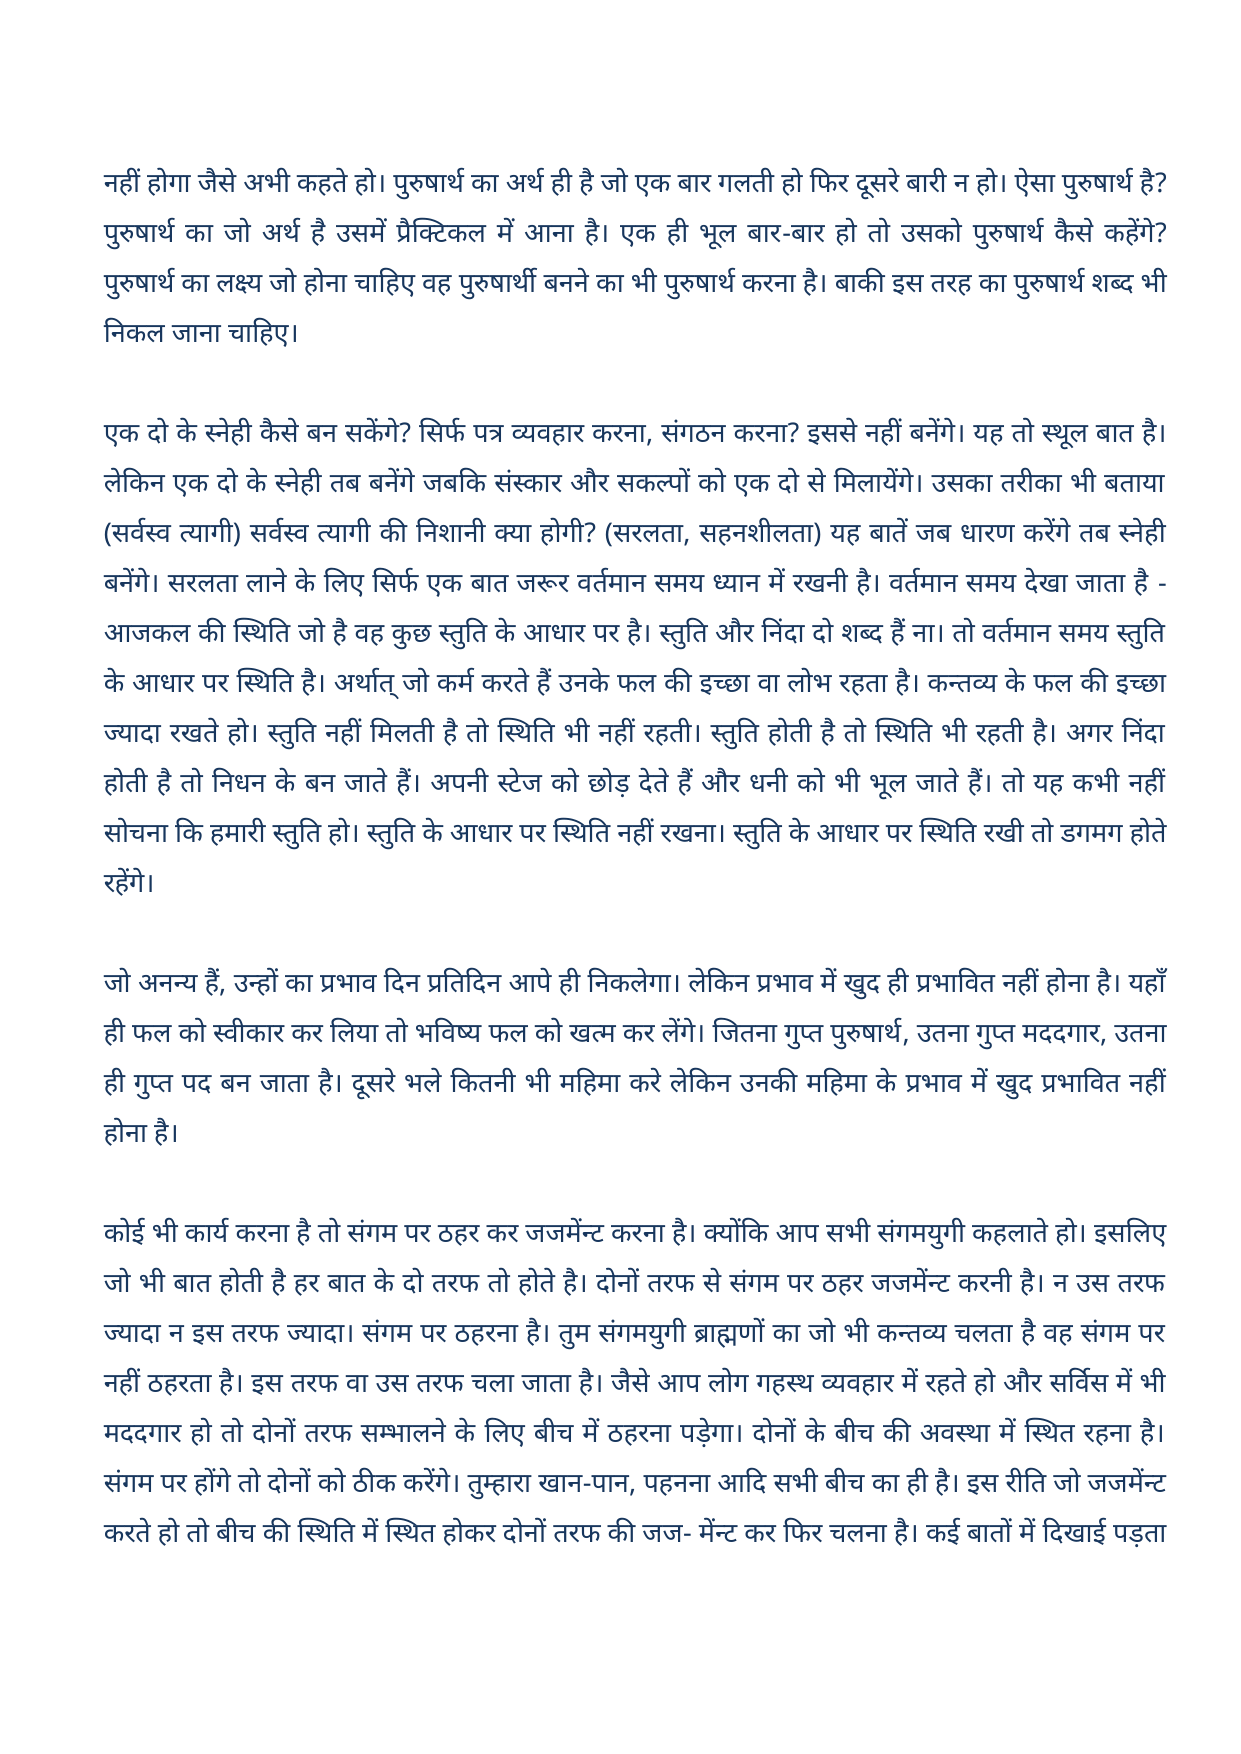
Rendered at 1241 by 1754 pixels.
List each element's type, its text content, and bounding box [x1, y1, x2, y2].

text जो अनन्य हैं, उन्हों का प्रभाव दिन प्रतिदिन आपे ही निकलेगा। लेकिन प्रभाव में खुद ही प्रभावित नहीं होना है। यहाँ ही फल को स्वीकार कर लिया तो भविष्य फल को खत्म कर लेंगे। जितना गुप्त पुरुषार्थ, उतना गुप्त मददगार, उतना ही गुप्त पद बन जाता है। दूसरे भले कितनी भी महिमा करे लेकिन उनकी महिमा के प्रभाव में खुद प्रभावित नहीं होना है। [103, 950, 1167, 1150]
text एक दो के स्नेही कैसे बन सकेंगे? सिर्फ पत्र व्यवहार करना, संगठन करना? इससे नहीं बनेंगे। यह तो स्थूल बात है। लेकिन एक दो के स्नेही तब बनेंगे जबकि संस्कार और सकल्पों को एक दो से मिलायेंगे। उसका तरीका भी बताया (सर्वस्व त्यागी) सर्वस्व त्यागी की निशानी क्या होगी? (सरलता, सहनशीलता) यह बातें जब धारण करेंगे तब स्नेही बनेंगे। सरलता लाने के लिए सिर्फ एक बात जरूर वर्तमान समय ध्यान में रखनी है। वर्तमान समय देखा जाता है - आजकल की स्थिति जो है वह कुछ स्तुति के आधार पर है। स्तुति और निंदा दो शब्द हैं ना। तो वर्तमान समय स्तुति के आधार पर स्थिति है। अर्थात् जो कर्म करते हैं उनके फल की इच्छा वा लोभ रहता है। कन्तव्य के फल की इच्छा ज्यादा रखते हो। स्तुति नहीं मिलती है तो स्थिति भी नहीं रहती। स्तुति होती है तो स्थिति भी रहती है। अगर निंदा होती है तो निधन के बन जाते हैं। अपनी स्टेज को छोड़ देते हैं और धनी को भी भूल जाते हैं। तो यह कभी नहीं सोचना कि हमारी स्तुति हो। स्तुति के आधार पर स्थिति नहीं रखना। स्तुति के आधार पर स्थिति रखी तो डगमग होते रहेंगे। [103, 400, 1167, 900]
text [103, 1200, 1167, 1550]
